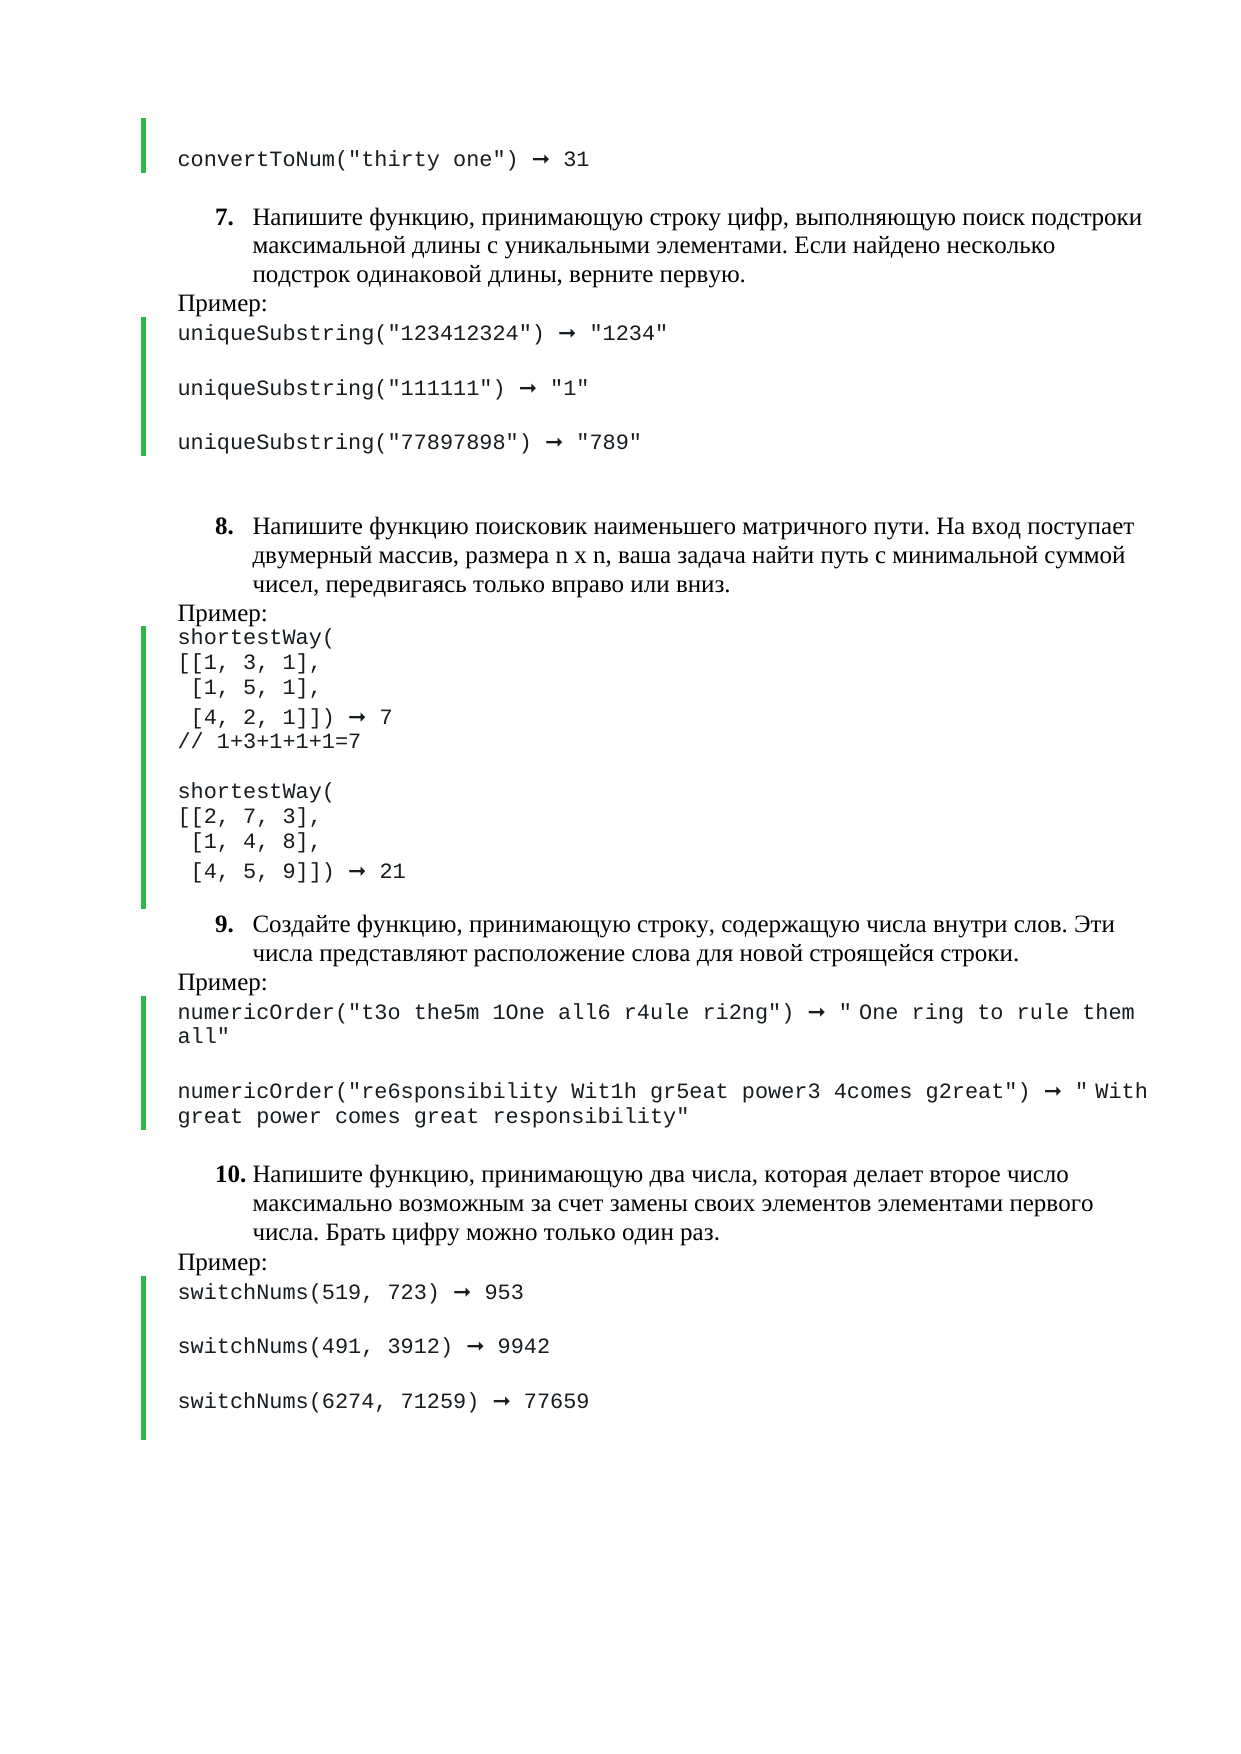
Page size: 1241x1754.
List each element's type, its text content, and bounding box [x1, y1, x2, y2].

text [4, 2, 1]]) ➞ 7 [177, 701, 1152, 731]
text switchNums(519, 723) ➞ 953 [177, 1276, 1152, 1306]
text [[1, 3, 1], [177, 651, 1152, 676]
text shortestWay( [177, 780, 1152, 805]
text numericOrder("t3o the5m 1One all6 r4ule ri2ng") ➞ " One ring to rule them all" [177, 996, 1152, 1051]
text uniqueSubstring("123412324") ➞ "1234" [177, 317, 1152, 347]
text [4, 5, 9]]) ➞ 21 [177, 855, 1152, 885]
text numericOrder("re6sponsibility Wit1h gr5eat power3 4comes g2reat") ➞ " With great power comes great responsibility" [177, 1075, 1152, 1130]
list Напишите функцию, принимающую два числа, которая делает второе число максимально возможным за счет замены своих элементов элементами первого числа. Брать цифру можно только один раз. [215, 1159, 1152, 1247]
list Создайте функцию, принимающую строку, содержащую числа внутри слов. Эти числа представляют расположение слова для новой строящейся строки. [215, 909, 1152, 967]
text [1, 5, 1], [177, 676, 1152, 701]
text [[2, 7, 3], [177, 805, 1152, 830]
text uniqueSubstring("77897898") ➞ "789" [177, 426, 1152, 456]
text convertToNum("thirty one") ➞ 31 [177, 143, 1152, 173]
text Пример: [177, 1247, 1152, 1276]
text Пример: [177, 598, 1152, 626]
list Напишите функцию поисковик наименьшего матричного пути. На вход поступает двумерный массив, размера n x n, ваша задача найти путь с минимальной суммой чисел, передвигаясь только вправо или вниз. [215, 511, 1152, 598]
text Пример: [177, 288, 1152, 317]
text Пример: [177, 967, 1152, 996]
text switchNums(6274, 71259) ➞ 77659 [177, 1385, 1152, 1415]
text switchNums(491, 3912) ➞ 9942 [177, 1330, 1152, 1360]
text shortestWay( [177, 626, 1152, 651]
text [1, 4, 8], [177, 830, 1152, 855]
text uniqueSubstring("111111") ➞ "1" [177, 371, 1152, 401]
list Напишите функцию, принимающую строку цифр, выполняющую поиск подстроки максимальной длины с уникальными элементами. Если найдено несколько подстрок одинаковой длины, верните первую. [215, 202, 1152, 288]
text // 1+3+1+1+1=7 [177, 731, 1152, 756]
